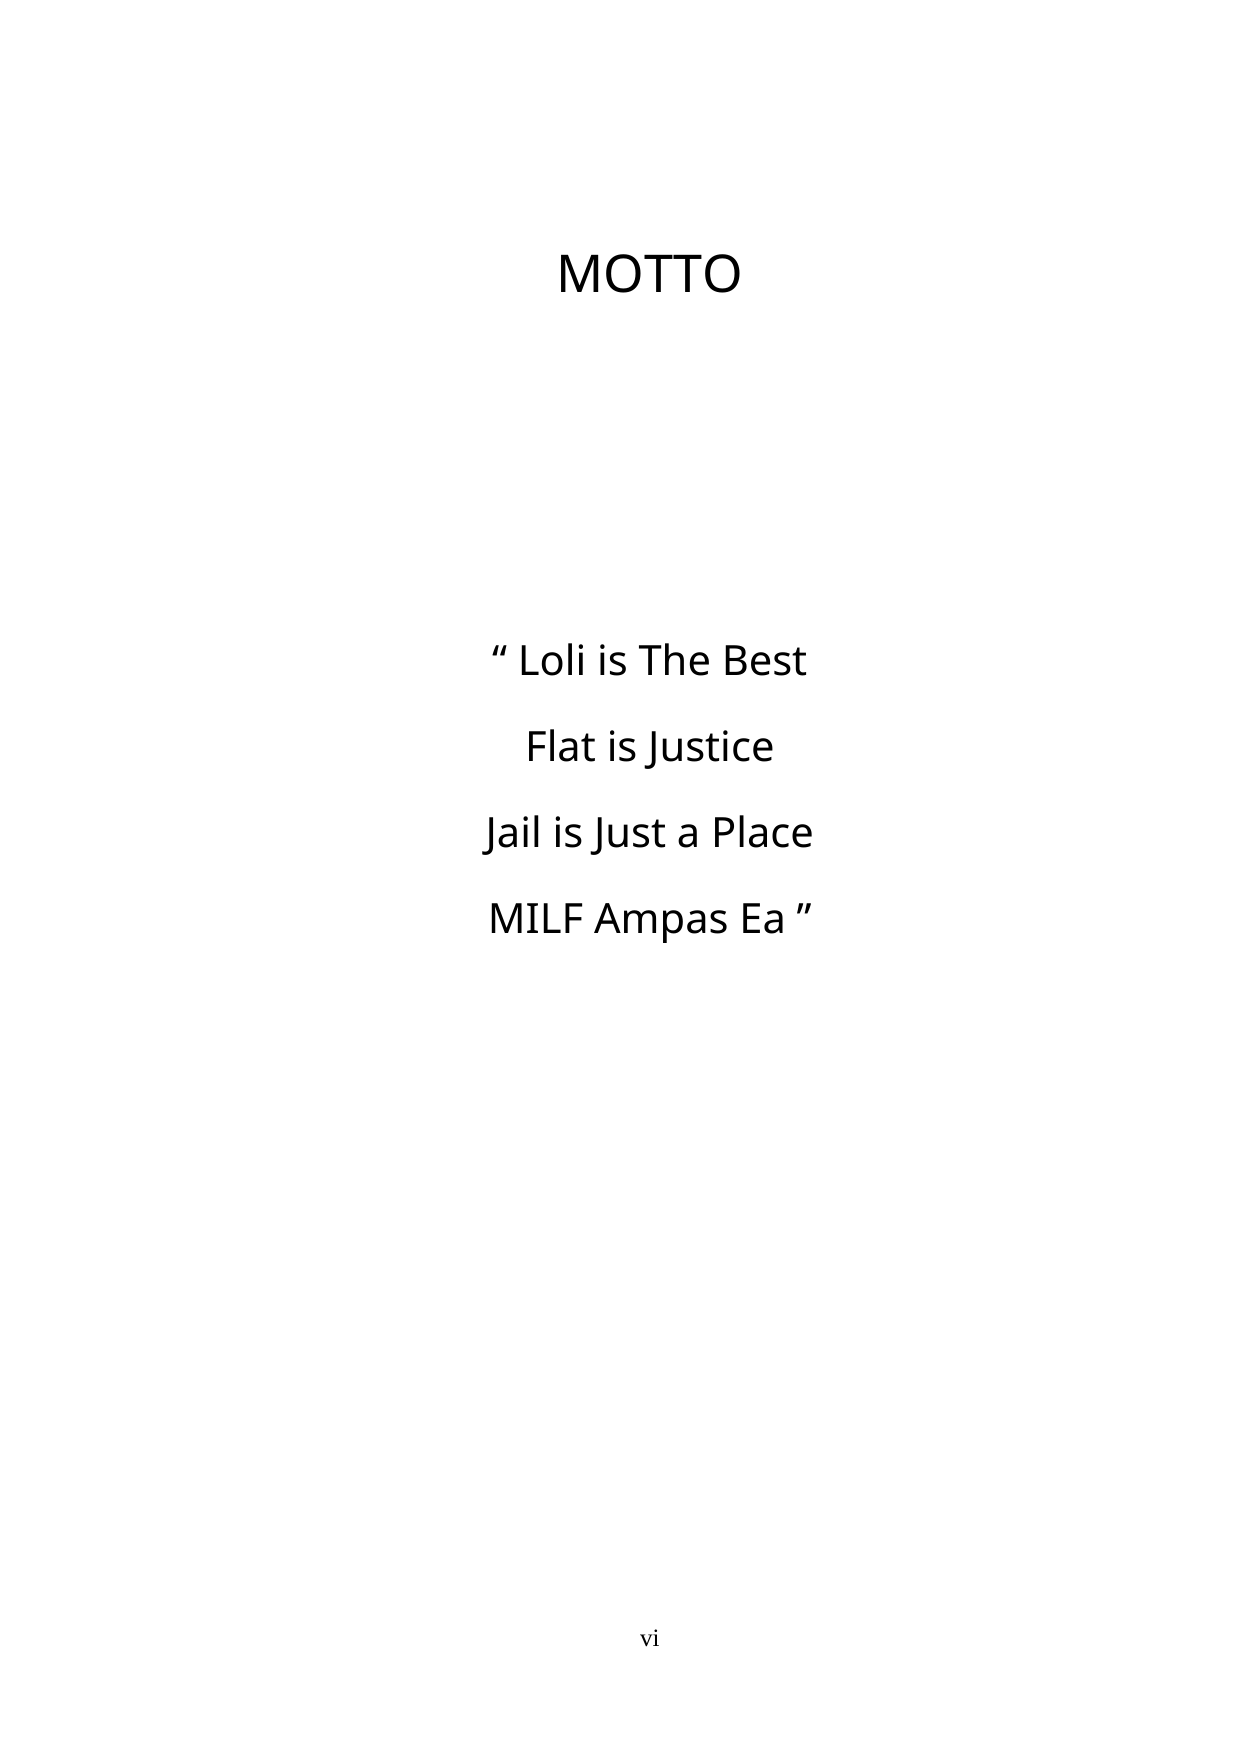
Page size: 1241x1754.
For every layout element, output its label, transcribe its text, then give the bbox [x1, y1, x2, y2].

text Flat is Justice [236, 717, 1063, 773]
text Jail is Just a Place [236, 803, 1063, 859]
text MILF Ampas Ea ” [236, 889, 1063, 946]
text “ Loli is The Best [236, 631, 1063, 687]
text MOTTO [236, 236, 1063, 307]
